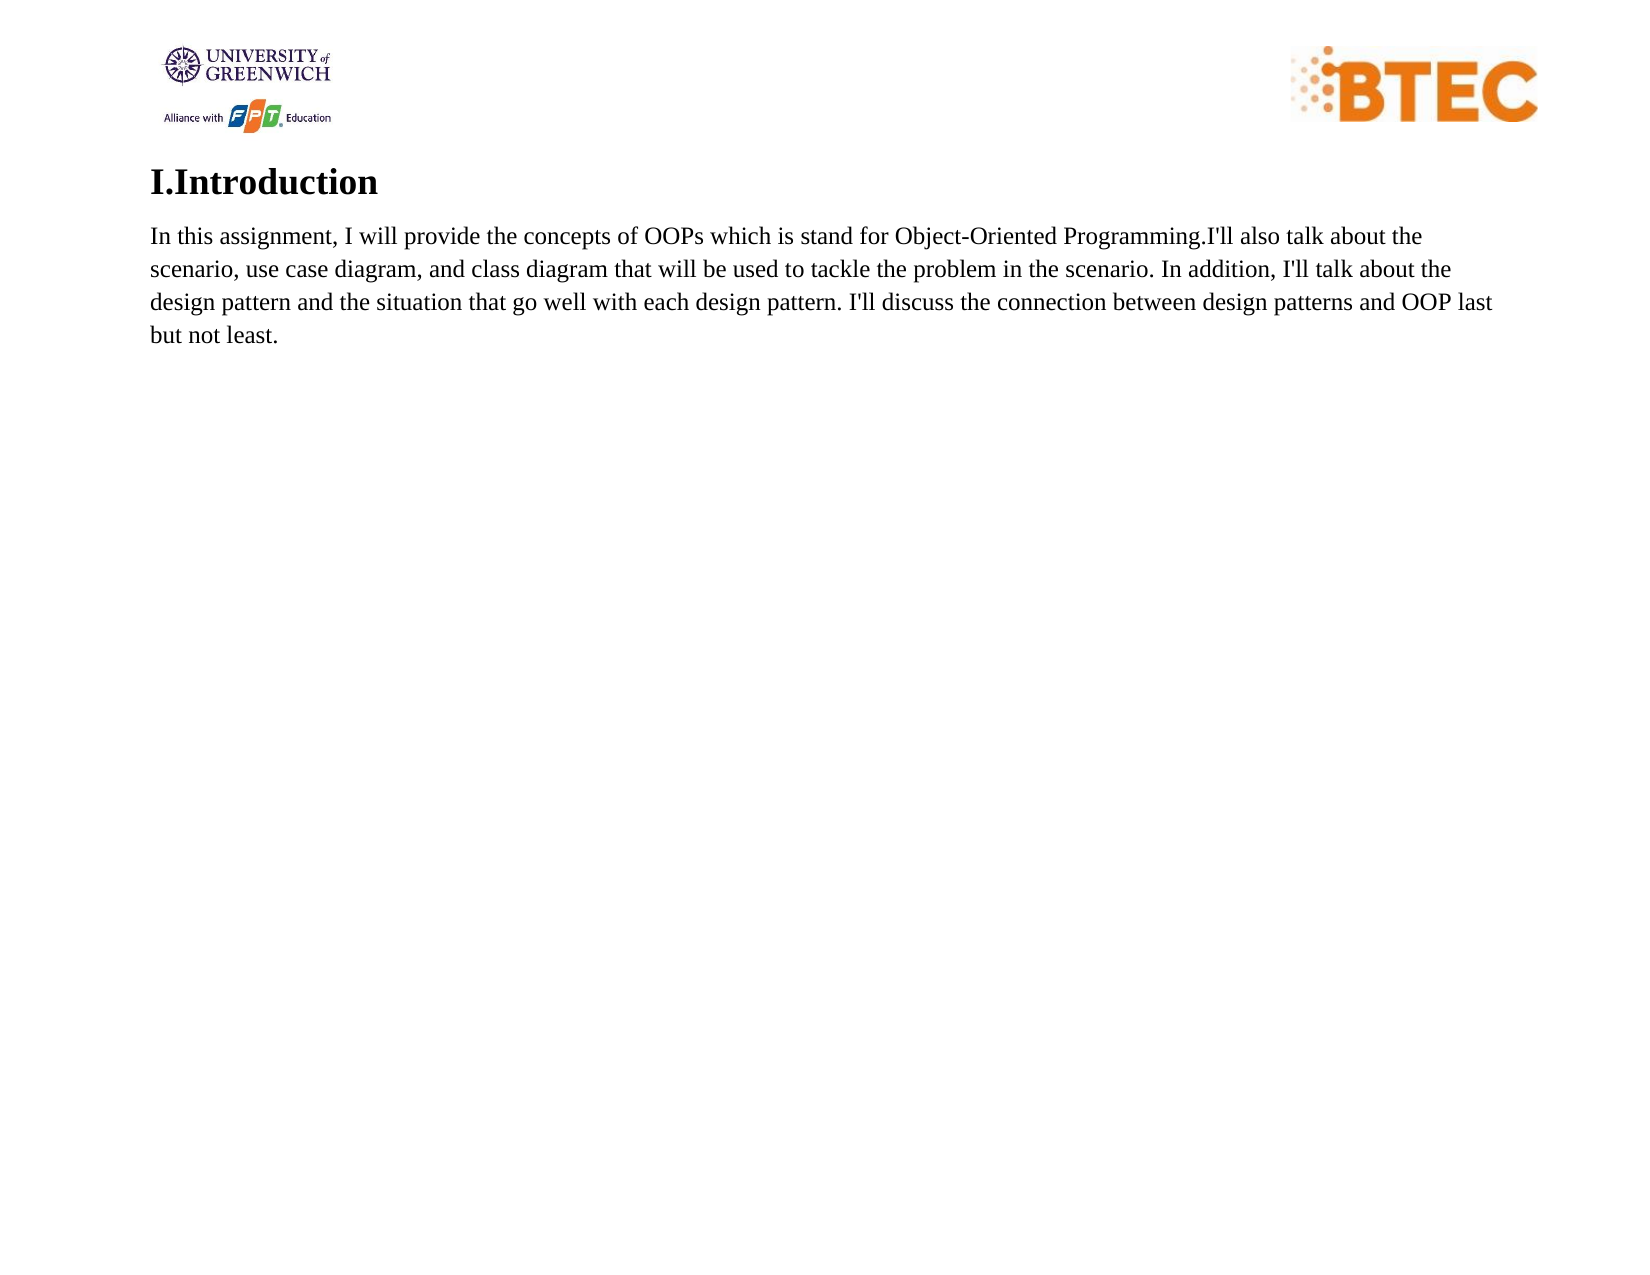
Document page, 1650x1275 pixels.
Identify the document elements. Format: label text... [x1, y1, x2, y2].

picture [150, 32, 343, 144]
picture [1290, 46, 1538, 122]
subtitle I.Introduction [150, 159, 1500, 202]
text In this assignment, I will provide the concepts of OOPs which is stand for Object-Oriented Programming.I'll also talk about the scenario, use case diagram, and class diagram that will be used to tackle the problem in the scenario. In addition, I'll talk about the design pattern and the situation that go well with each design pattern. I'll discuss the connection between design patterns and OOP last but not least. [150, 221, 1500, 349]
